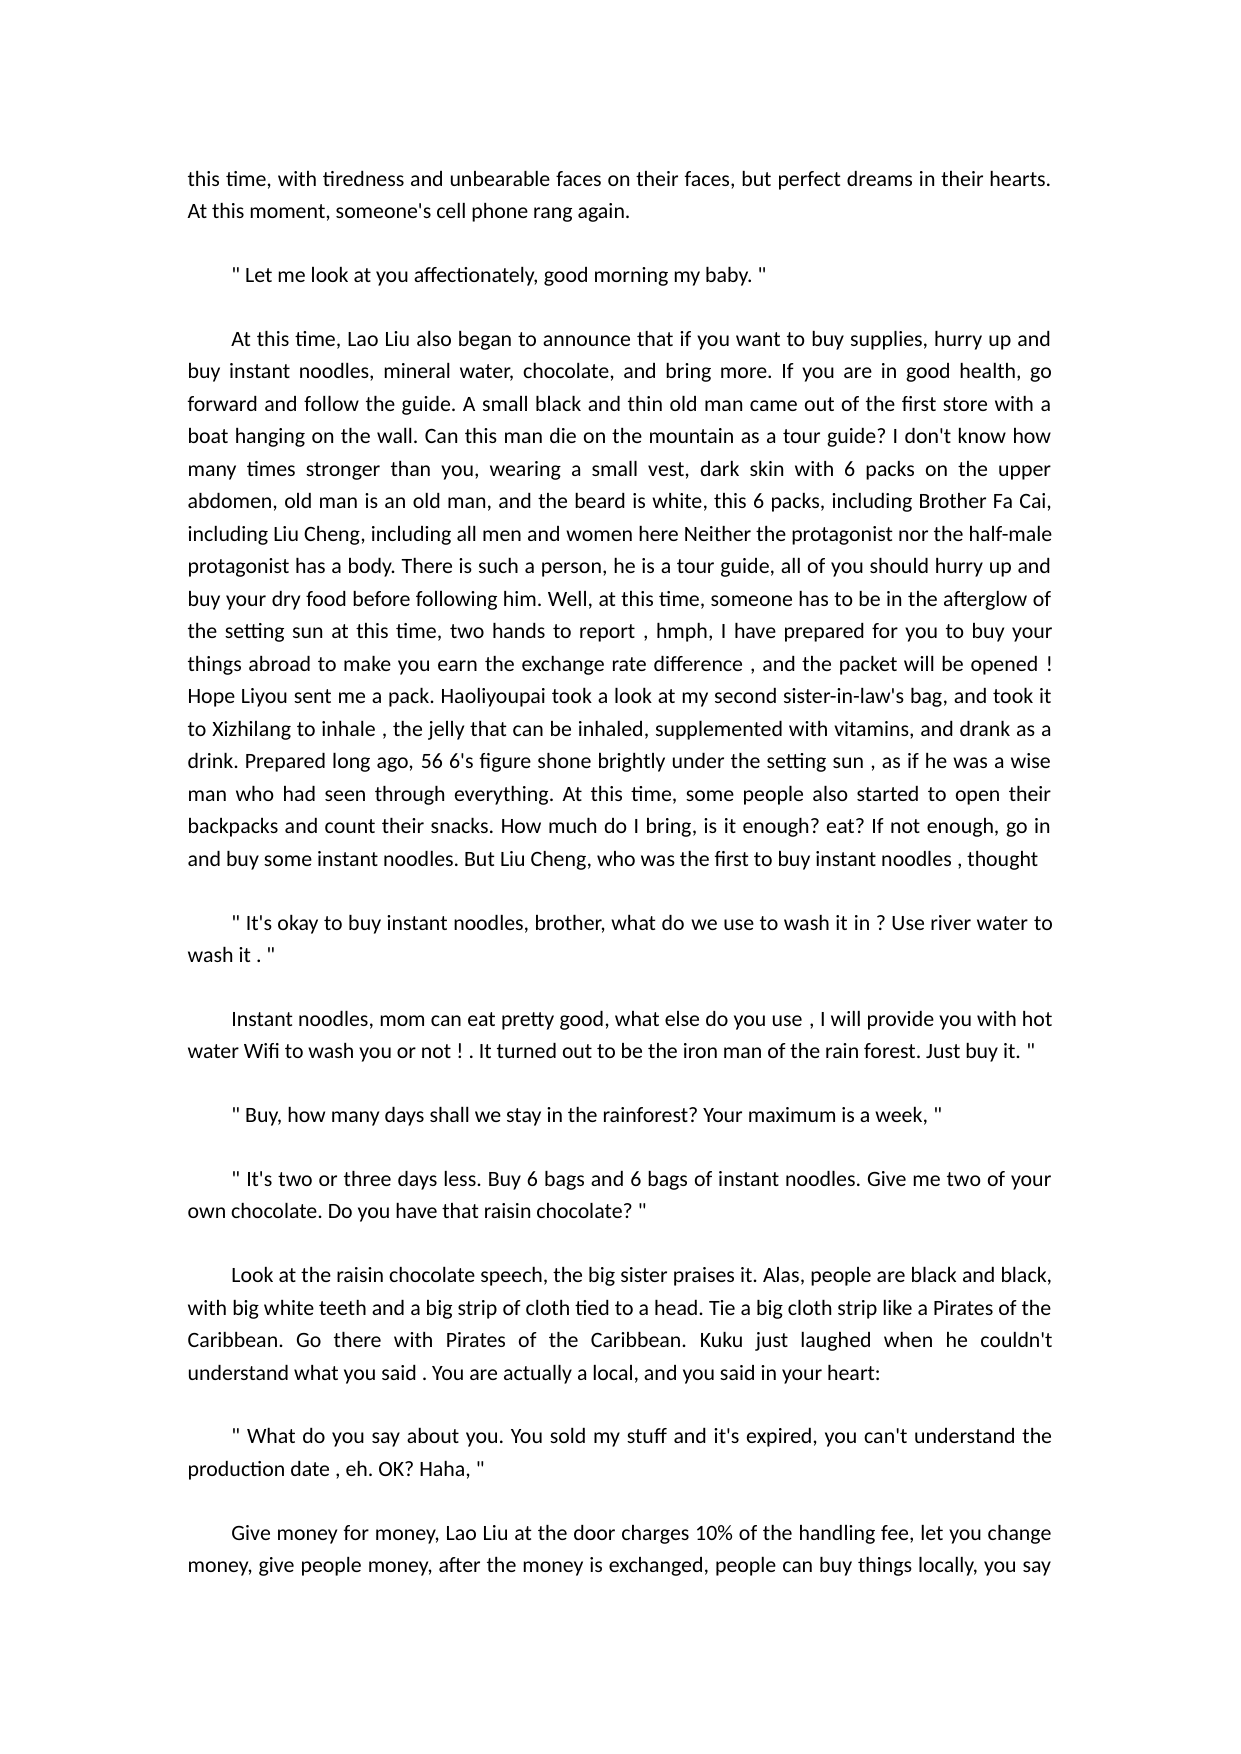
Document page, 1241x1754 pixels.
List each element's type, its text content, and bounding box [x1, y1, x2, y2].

text Instant noodles, mom can eat pretty good, what else do you use , I will provide you with hot water Wifi to wash you or not ! . It turned out to be the iron man of the rain forest. Just buy it. " [187, 1002, 1053, 1067]
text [187, 1516, 1053, 1581]
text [187, 162, 1053, 227]
text " Buy, how many days shall we stay in the rainforest? Your maximum is a week, " [187, 1098, 1053, 1131]
text " What do you say about you. You sold my stuff and it's expired, you can't understand the production date , eh. OK? Haha, " [187, 1419, 1053, 1484]
text Look at the raisin chocolate speech, the big sister praises it. Alas, people are black and black, with big white teeth and a big strip of cloth tied to a head. Tie a big cloth strip like a Pirates of the Caribbean. Go there with Pirates of the Caribbean. Kuku just laughed when he couldn't understand what you said . You are actually a local, and you said in your heart: [187, 1258, 1053, 1388]
text " It's two or three days less. Buy 6 bags and 6 bags of instant noodles. Give me two of your own chocolate. Do you have that raisin chocolate? " [187, 1162, 1053, 1227]
text " Let me look at you affectionately, good morning my baby. " [187, 258, 1053, 291]
text " It's okay to buy instant noodles, brother, what do we use to wash it in ? Use river water to wash it . " [187, 906, 1053, 971]
text At this time, Lao Liu also began to announce that if you want to buy supplies, hurry up and buy instant noodles, mineral water, chocolate, and bring more. If you are in good health, go forward and follow the guide. A small black and thin old man came out of the first store with a boat hanging on the wall. Can this man die on the mountain as a tour guide? I don't know how many times stronger than you, wearing a small vest, dark skin with 6 packs on the upper abdomen, old man is an old man, and the beard is white, this 6 packs, including Brother Fa Cai, including Liu Cheng, including all men and women here Neither the protagonist nor the half-male protagonist has a body. There is such a person, he is a tour guide, all of you should hurry up and buy your dry food before following him. Well, at this time, someone has to be in the afterglow of the setting sun at this time, two hands to report , hmph, I have prepared for you to buy your things abroad to make you earn the exchange rate difference , and the packet will be opened ! Hope Liyou sent me a pack. Haoliyoupai took a look at my second sister-in-law's bag, and took it to Xizhilang to inhale , the jelly that can be inhaled, supplemented with vitamins, and drank as a drink. Prepared long ago, 56 6's figure shone brightly under the setting sun , as if he was a wise man who had seen through everything. At this time, some people also started to open their backpacks and count their snacks. How much do I bring, is it enough? eat? If not enough, go in and buy some instant noodles. But Liu Cheng, who was the first to buy instant noodles , thought [187, 322, 1053, 874]
